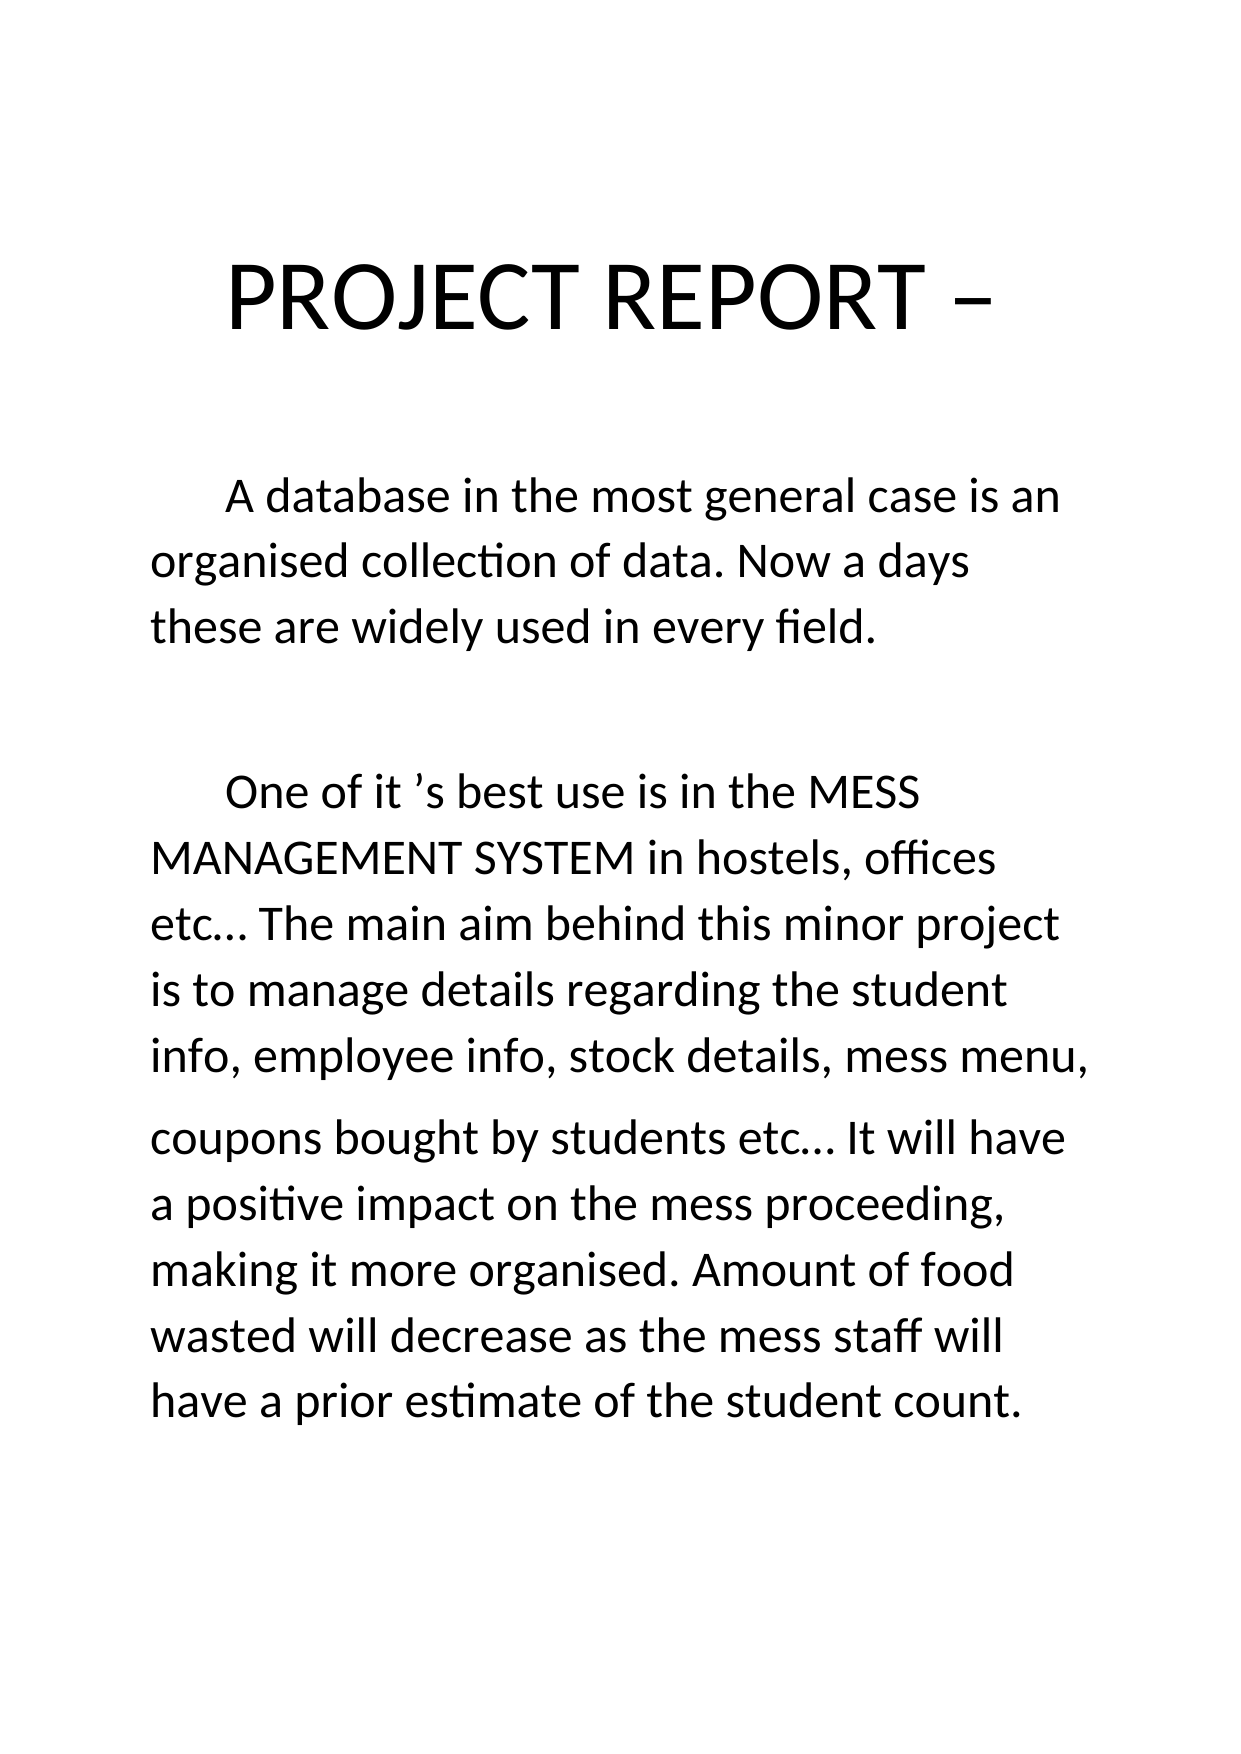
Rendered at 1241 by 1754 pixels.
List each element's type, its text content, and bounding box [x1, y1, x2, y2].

text A database in the most general case is an organised collection of data. Now a days these are widely used in every field. [150, 463, 1090, 656]
text One of it ’s best use is in the MESS MANAGEMENT SYSTEM in hostels, offices etc… The main aim behind this minor project is to manage details regarding the student info, employee info, stock details, mess menu, [150, 760, 1090, 1084]
text coupons bought by students etc… It will have a positive impact on the mess proceeding, making it more organised. Amount of food wasted will decrease as the mess staff will have a prior estimate of the student count. [150, 1106, 1090, 1430]
text PROJECT REPORT – [150, 232, 1090, 354]
